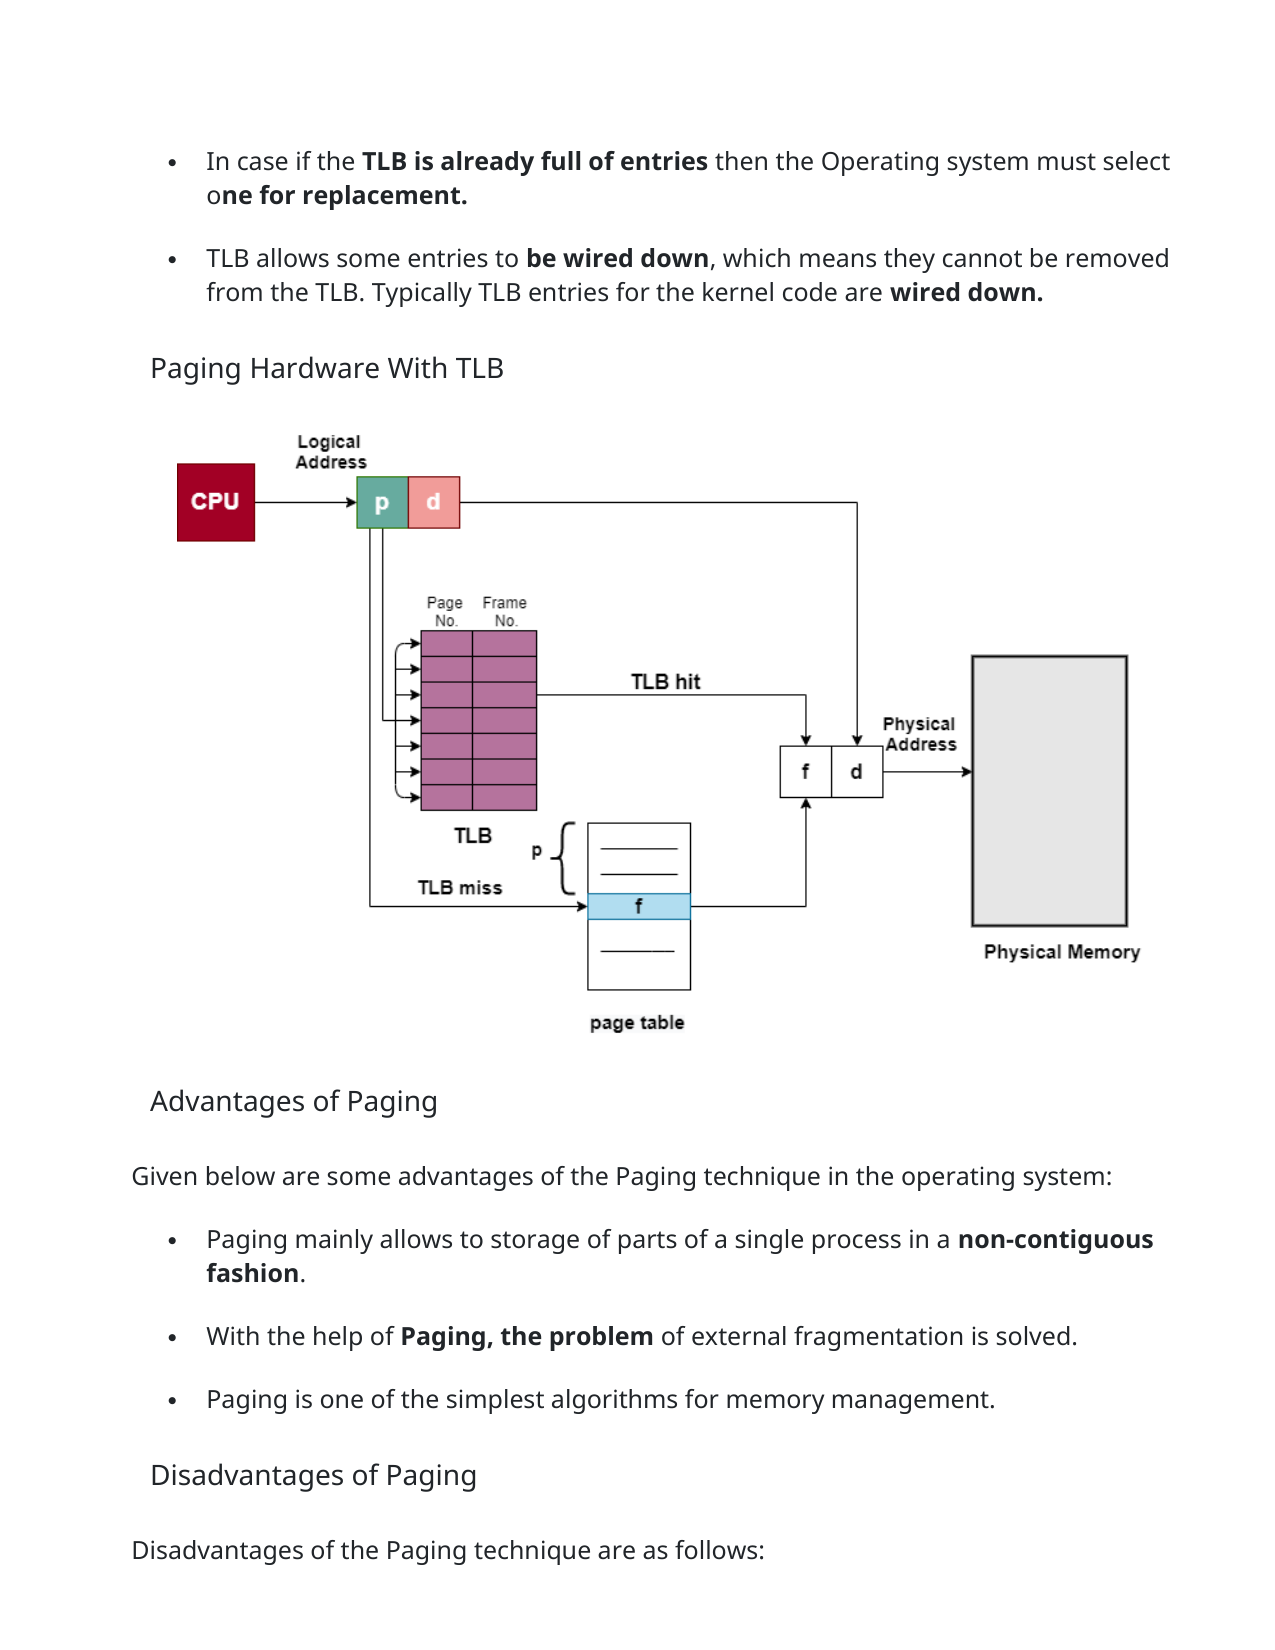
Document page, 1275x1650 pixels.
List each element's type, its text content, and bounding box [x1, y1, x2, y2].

list Paging is one of the simplest algorithms for memory management. [169, 1382, 1198, 1416]
list With the help of Paging, the problem of external fragmentation is solved. [169, 1319, 1198, 1353]
subtitle Paging Hardware With TLB [150, 348, 1125, 387]
list Paging mainly allows to storage of parts of a single process in a non-contiguous fashion. [169, 1221, 1198, 1289]
picture [177, 425, 1153, 1042]
list TLB allows some entries to be wired down, which means they cannot be removed from the TLB. Typically TLB entries for the kernel code are wired down. [169, 241, 1198, 309]
subtitle Disadvantages of Paging [150, 1455, 1125, 1493]
text Disadvantages of the Paging technique are as follows: [131, 1532, 1198, 1567]
subtitle Advantages of Paging [150, 1081, 1125, 1119]
list In case if the TLB is already full of entries then the Operating system must select one for replacement. [169, 144, 1198, 212]
text Given below are some advantages of the Paging technique in the operating system: [131, 1158, 1198, 1192]
